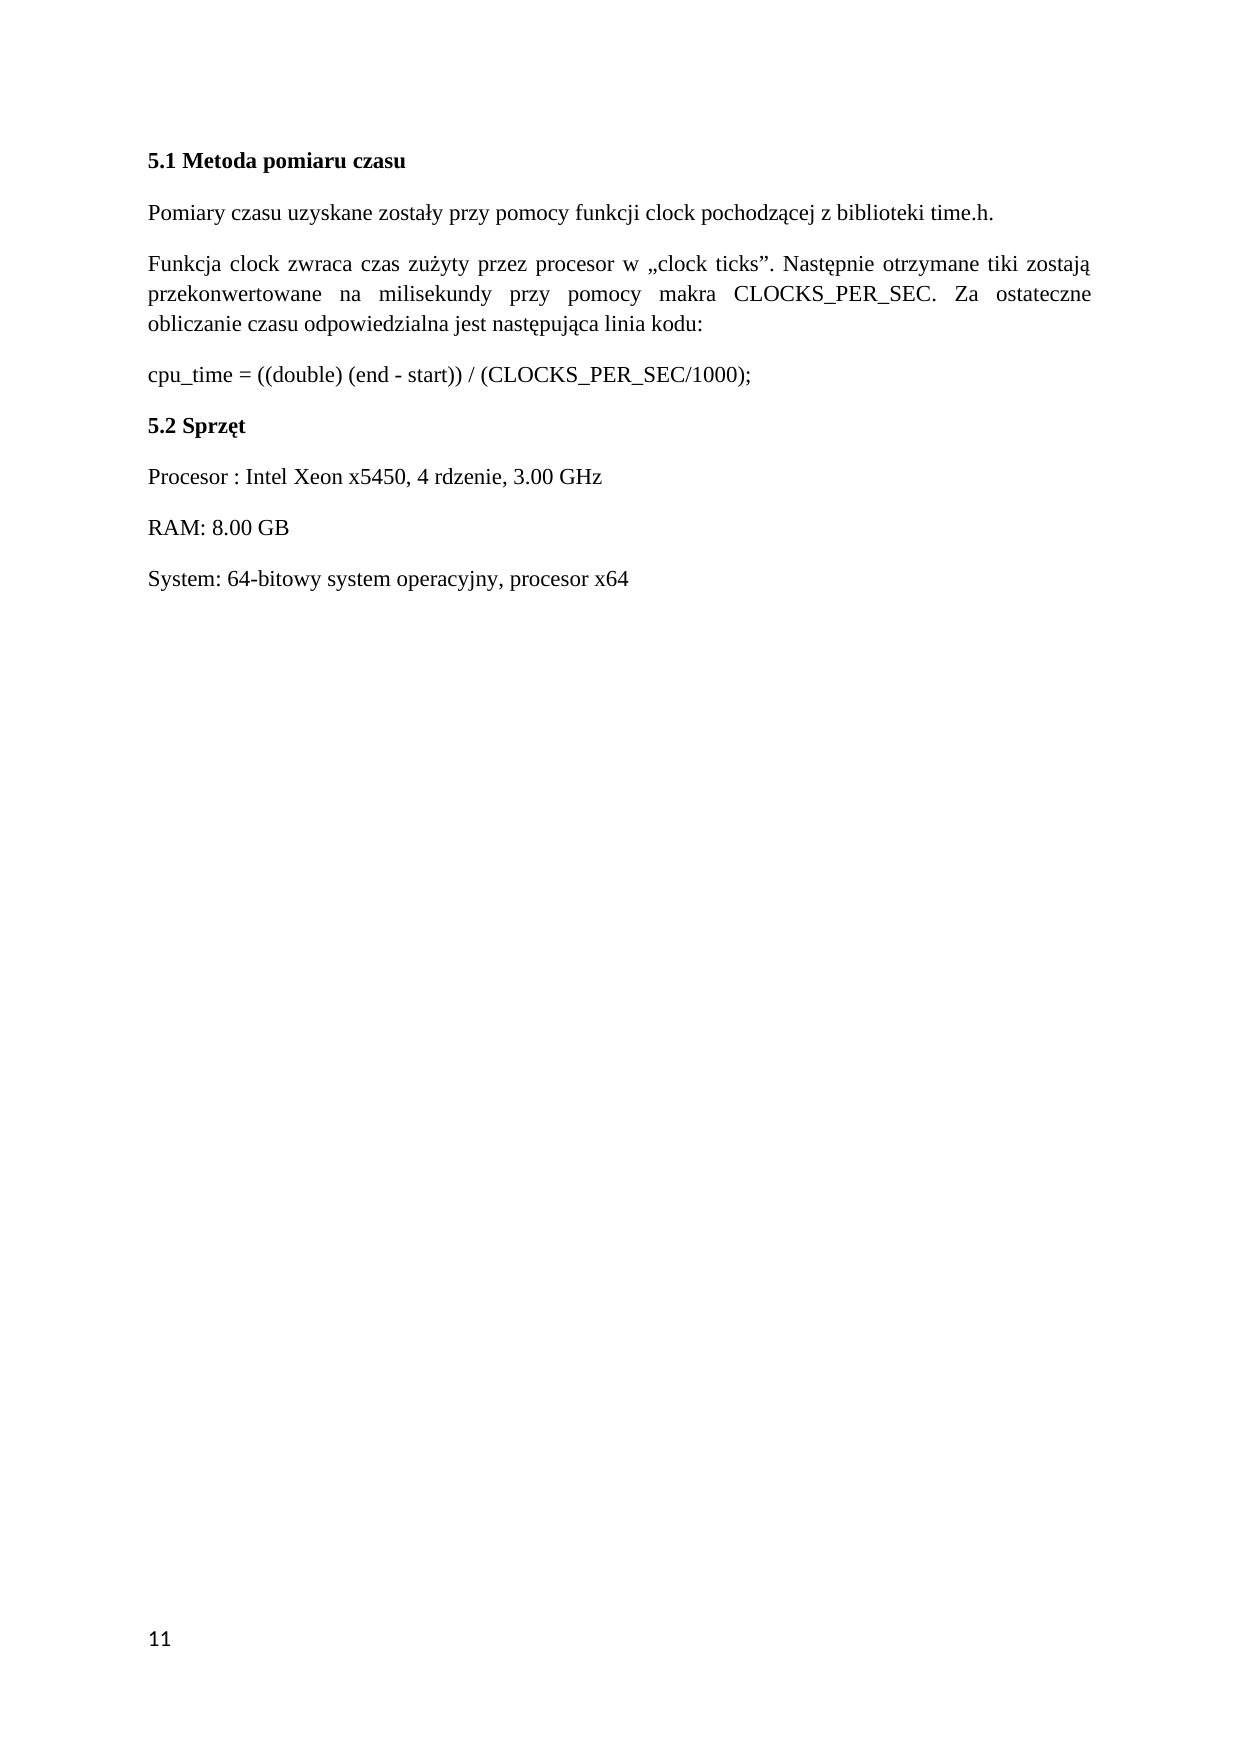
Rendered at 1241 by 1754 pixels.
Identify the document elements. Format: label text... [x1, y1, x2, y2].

text RAM: 8.00 GB [148, 514, 1093, 541]
text System: 64-bitowy system operacyjny, procesor x64 [148, 565, 1093, 592]
text Pomiary czasu uzyskane zostały przy pomocy funkcji clock pochodzącej z biblioteki time.h. [148, 199, 1093, 225]
text 5.2 Sprzęt [148, 412, 1093, 438]
text cpu_time = ((double) (end - start)) / (CLOCKS_PER_SEC/1000); [148, 361, 1093, 387]
text Procesor : Intel Xeon x5450, 4 rdzenie, 3.00 GHz [148, 463, 1093, 489]
text 5.1 Metoda pomiaru czasu [148, 148, 1093, 174]
text Funkcja clock zwraca czas zużyty przez procesor w „clock ticks”. Następnie otrzymane tiki zostają przekonwertowane na milisekundy przy pomocy makra CLOCKS_PER_SEC. Za ostateczne obliczanie czasu odpowiedzialna jest następująca linia kodu: [148, 250, 1093, 336]
